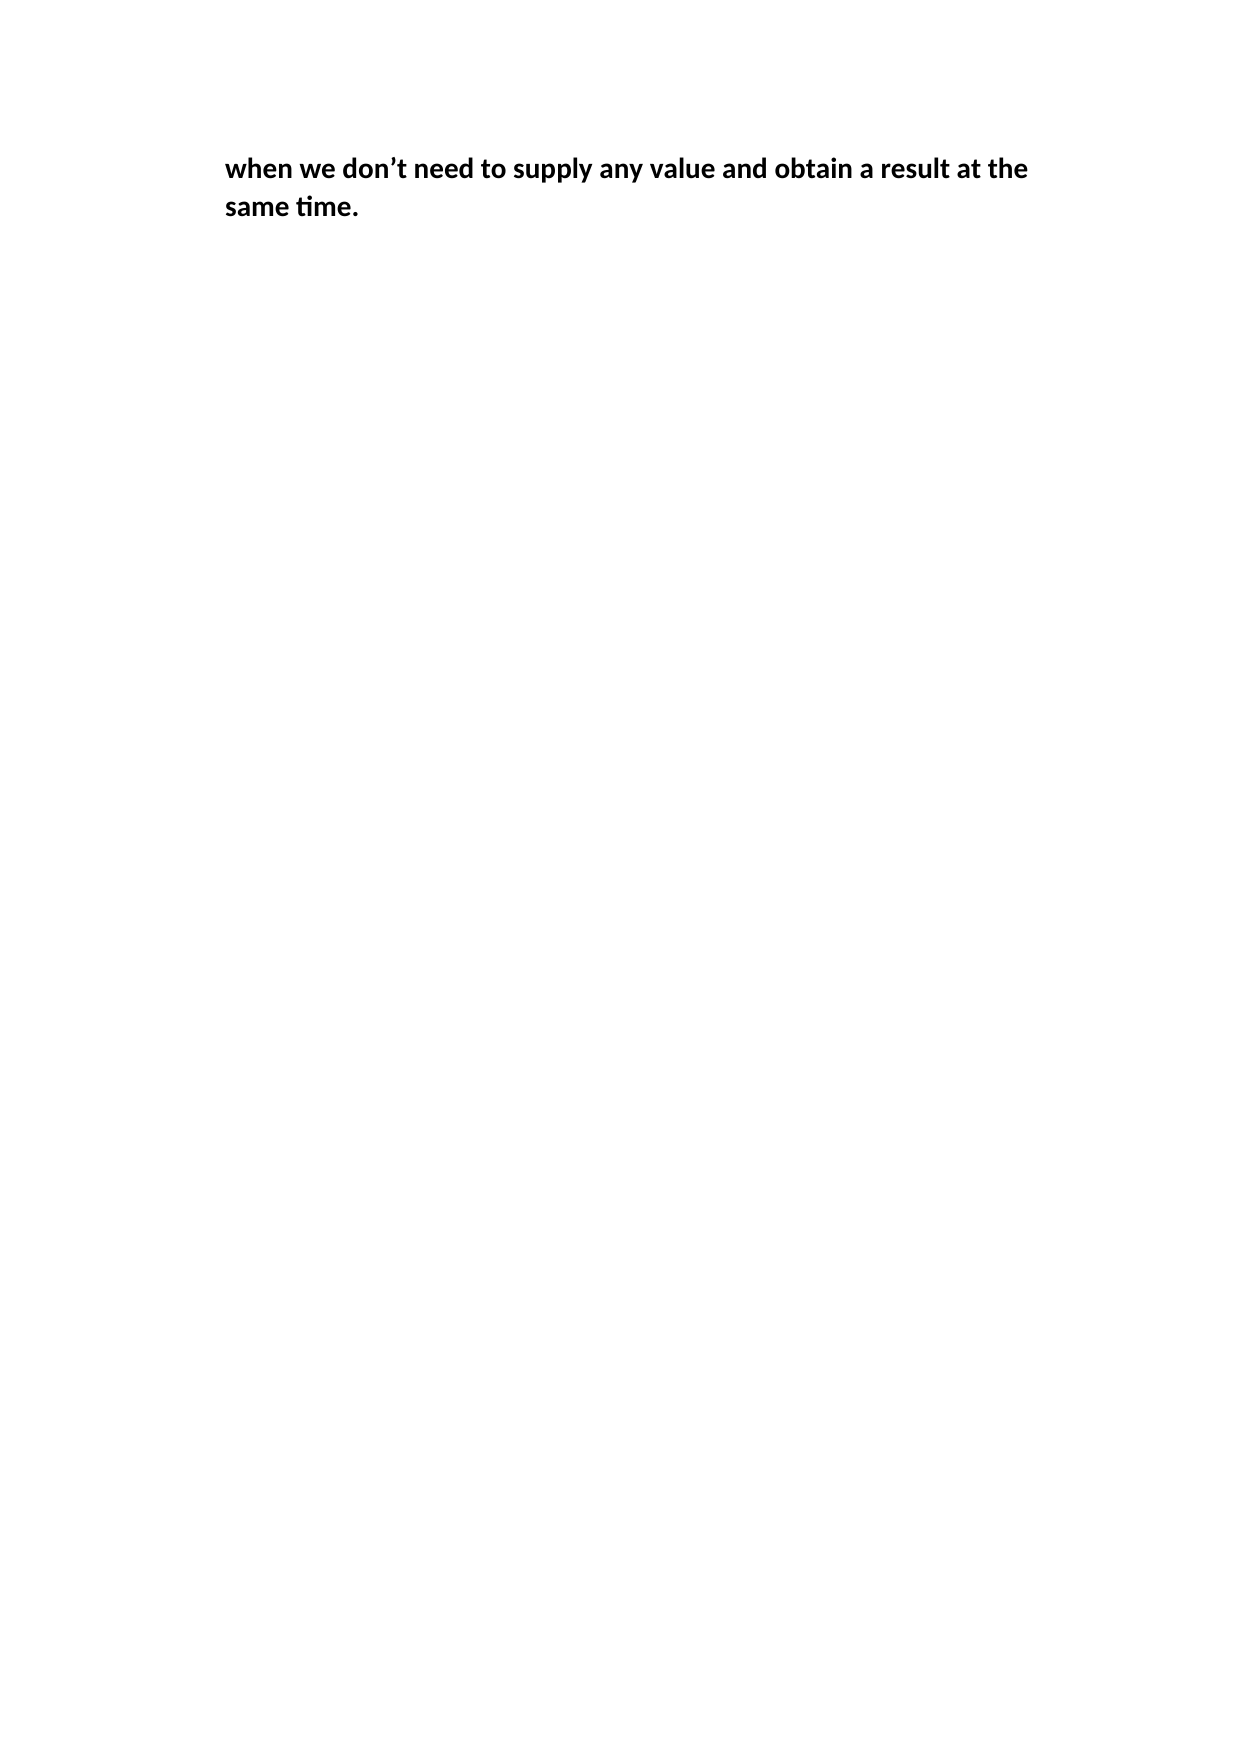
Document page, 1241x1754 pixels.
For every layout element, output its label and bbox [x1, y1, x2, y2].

list [225, 150, 1090, 224]
